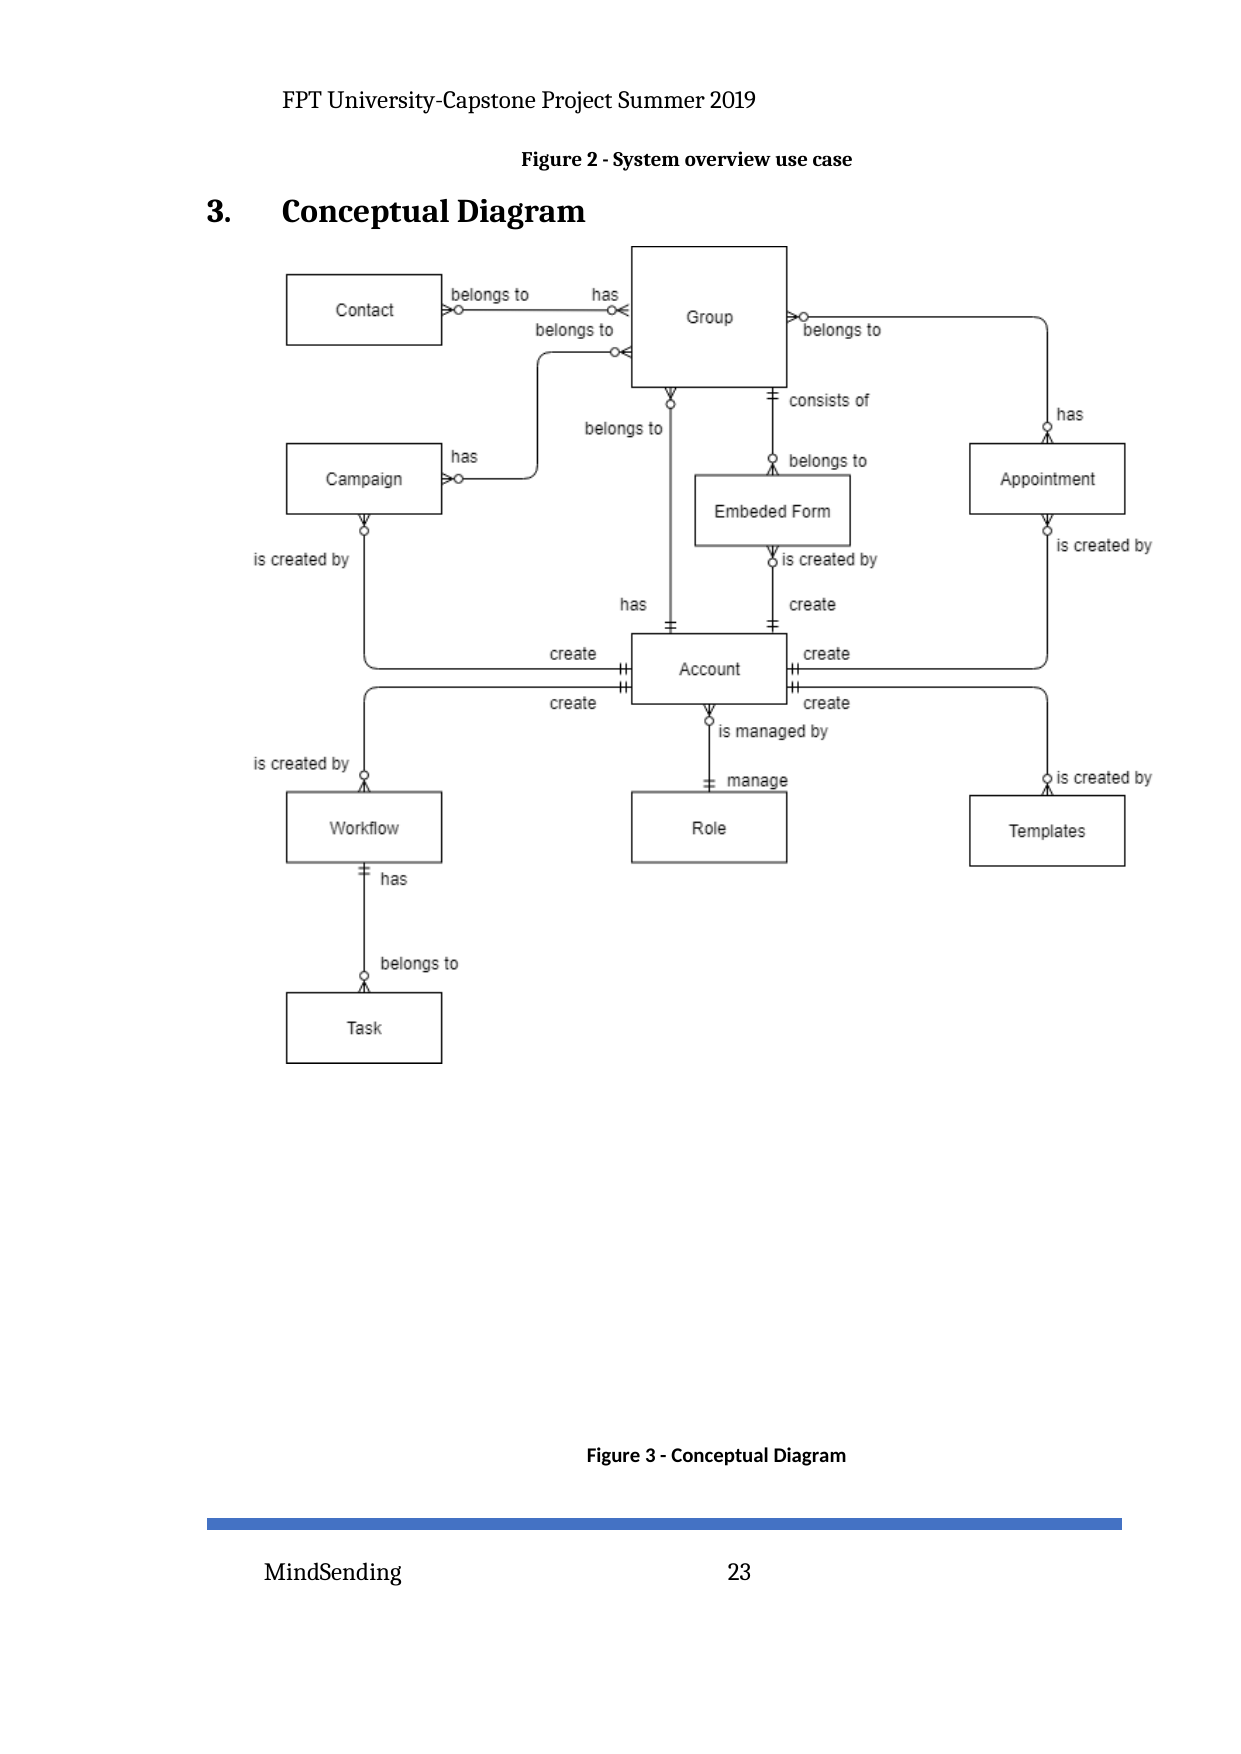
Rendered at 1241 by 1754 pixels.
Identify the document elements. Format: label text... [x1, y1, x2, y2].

subtitle Conceptual Diagram [207, 192, 1122, 231]
text Figure 2 - System overview use case [252, 148, 1122, 172]
picture [251, 246, 1168, 1064]
